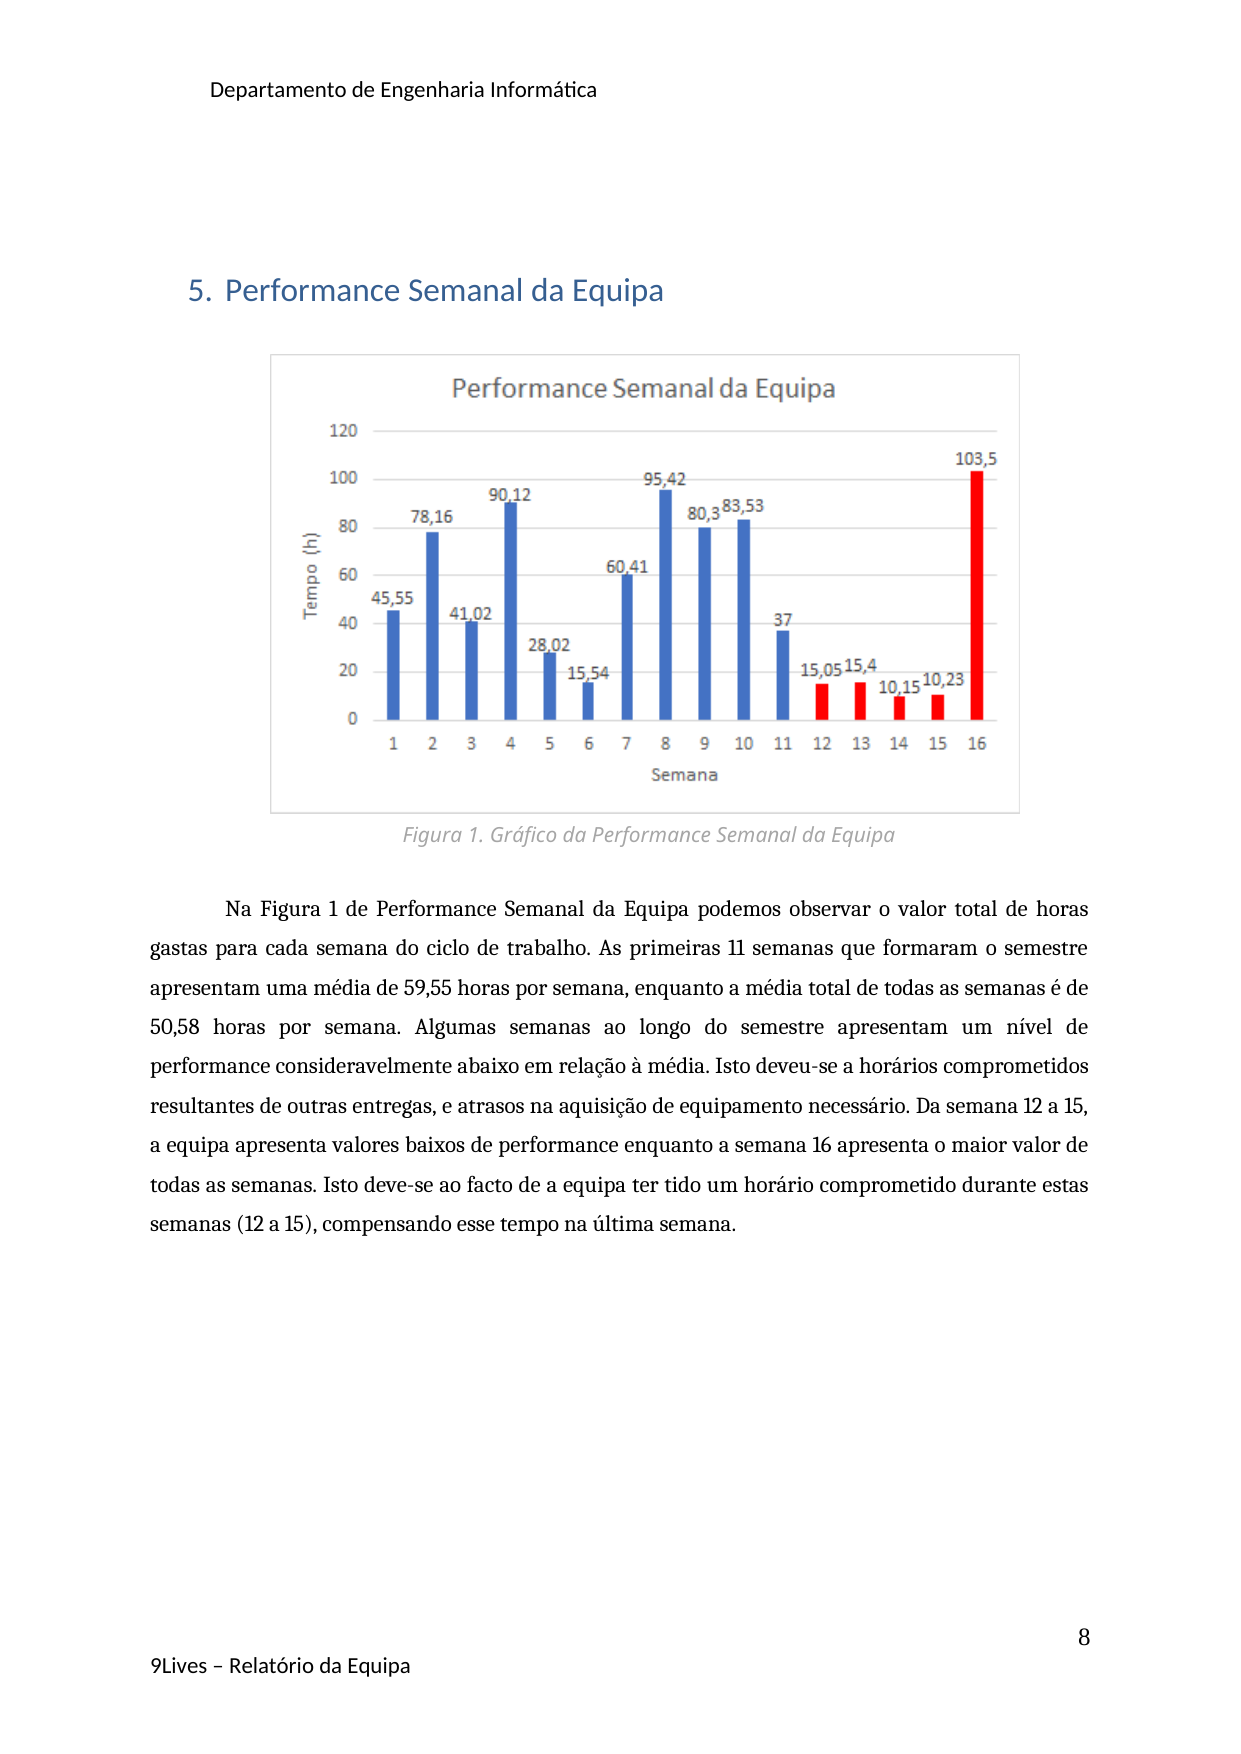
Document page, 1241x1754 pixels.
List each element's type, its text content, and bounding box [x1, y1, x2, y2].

picture [270, 354, 1020, 814]
text Na Figura 1 de Performance Semanal da Equipa podemos observar o valor total de horas gastas para cada semana do ciclo de trabalho. As primeiras 11 semanas que formaram o semestre apresentam uma média de 59,55 horas por semana, enquanto a média total de todas as semanas é de 50,58 horas por semana. Algumas semanas ao longo do semestre apresentam um nível de performance consideravelmente abaixo em relação à média. Isto deveu-se a horários comprometidos resultantes de outras entregas, e atrasos na aquisição de equipamento necessário. Da semana 12 a 15, a equipa apresenta valores baixos de performance enquanto a semana 16 apresenta o maior valor de todas as semanas. Isto deve-se ao facto de a equipa ter tido um horário comprometido durante estas semanas (12 a 15), compensando esse tempo na última semana. [150, 895, 1090, 1238]
text Figura 1. Gráfico da Performance Semanal da Equipa [210, 820, 1090, 848]
subtitle Performance Semanal da Equipa [187, 269, 1090, 310]
